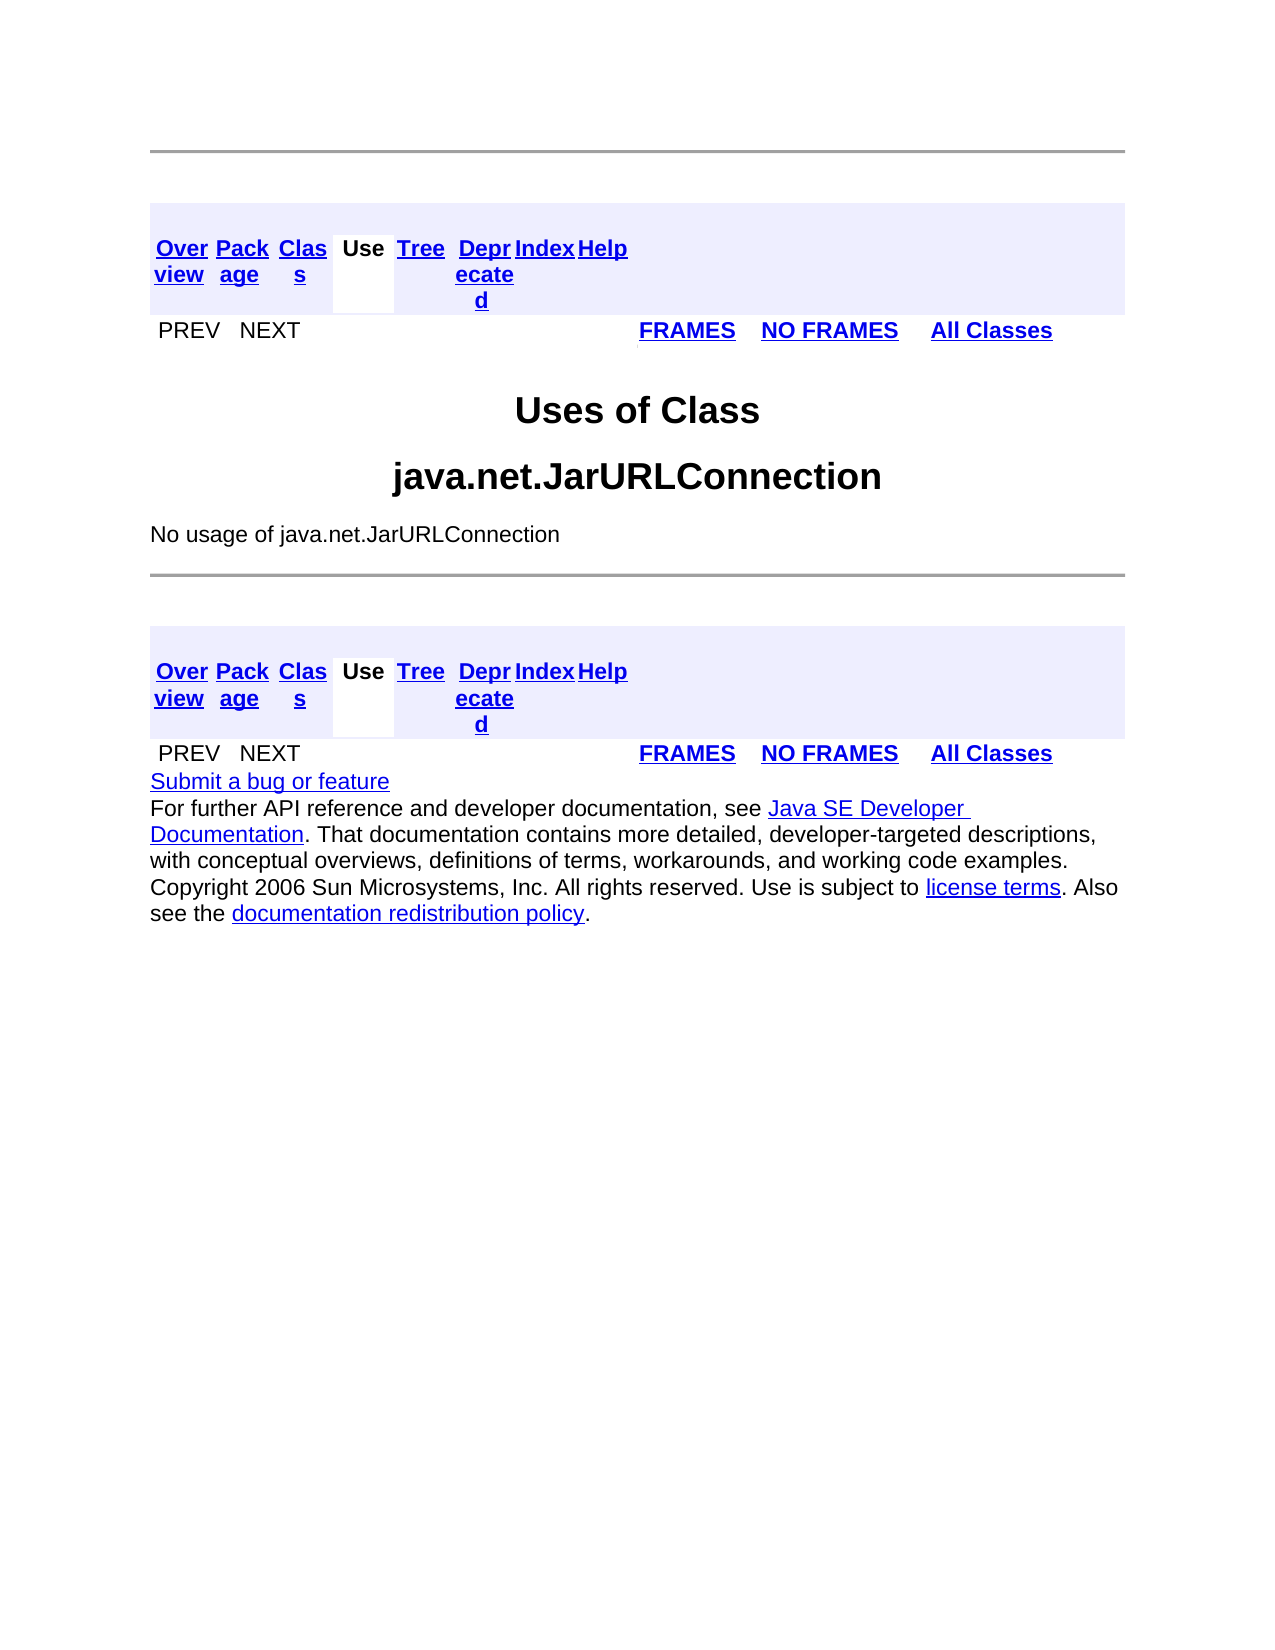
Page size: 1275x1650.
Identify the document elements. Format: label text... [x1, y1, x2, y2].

table_cell PREV NEXT [150, 739, 637, 768]
table_cell FRAMES NO FRAMES All Classes [638, 315, 1125, 345]
table_cell FRAMES NO FRAMES All Classes [638, 739, 1125, 768]
text For further API reference and developer documentation, see Java SE Developer Documentation. That documentation contains more detailed, developer-targeted descriptions, with conceptual overviews, definitions of terms, workarounds, and working code examples. [150, 795, 1125, 874]
text Uses of Class [150, 388, 1125, 431]
text No usage of java.net.JarURLConnection [150, 521, 1125, 547]
text Copyright 2006 Sun Microsystems, Inc. All rights reserved. Use is subject to license terms. Also see the documentation redistribution policy. [150, 874, 1125, 926]
table_cell PREV NEXT [150, 315, 637, 345]
text Submit a bug or feature [150, 768, 1125, 795]
text java.net.JarURLConnection [150, 454, 1125, 497]
table_header [150, 626, 1125, 739]
table_header [150, 203, 1125, 315]
